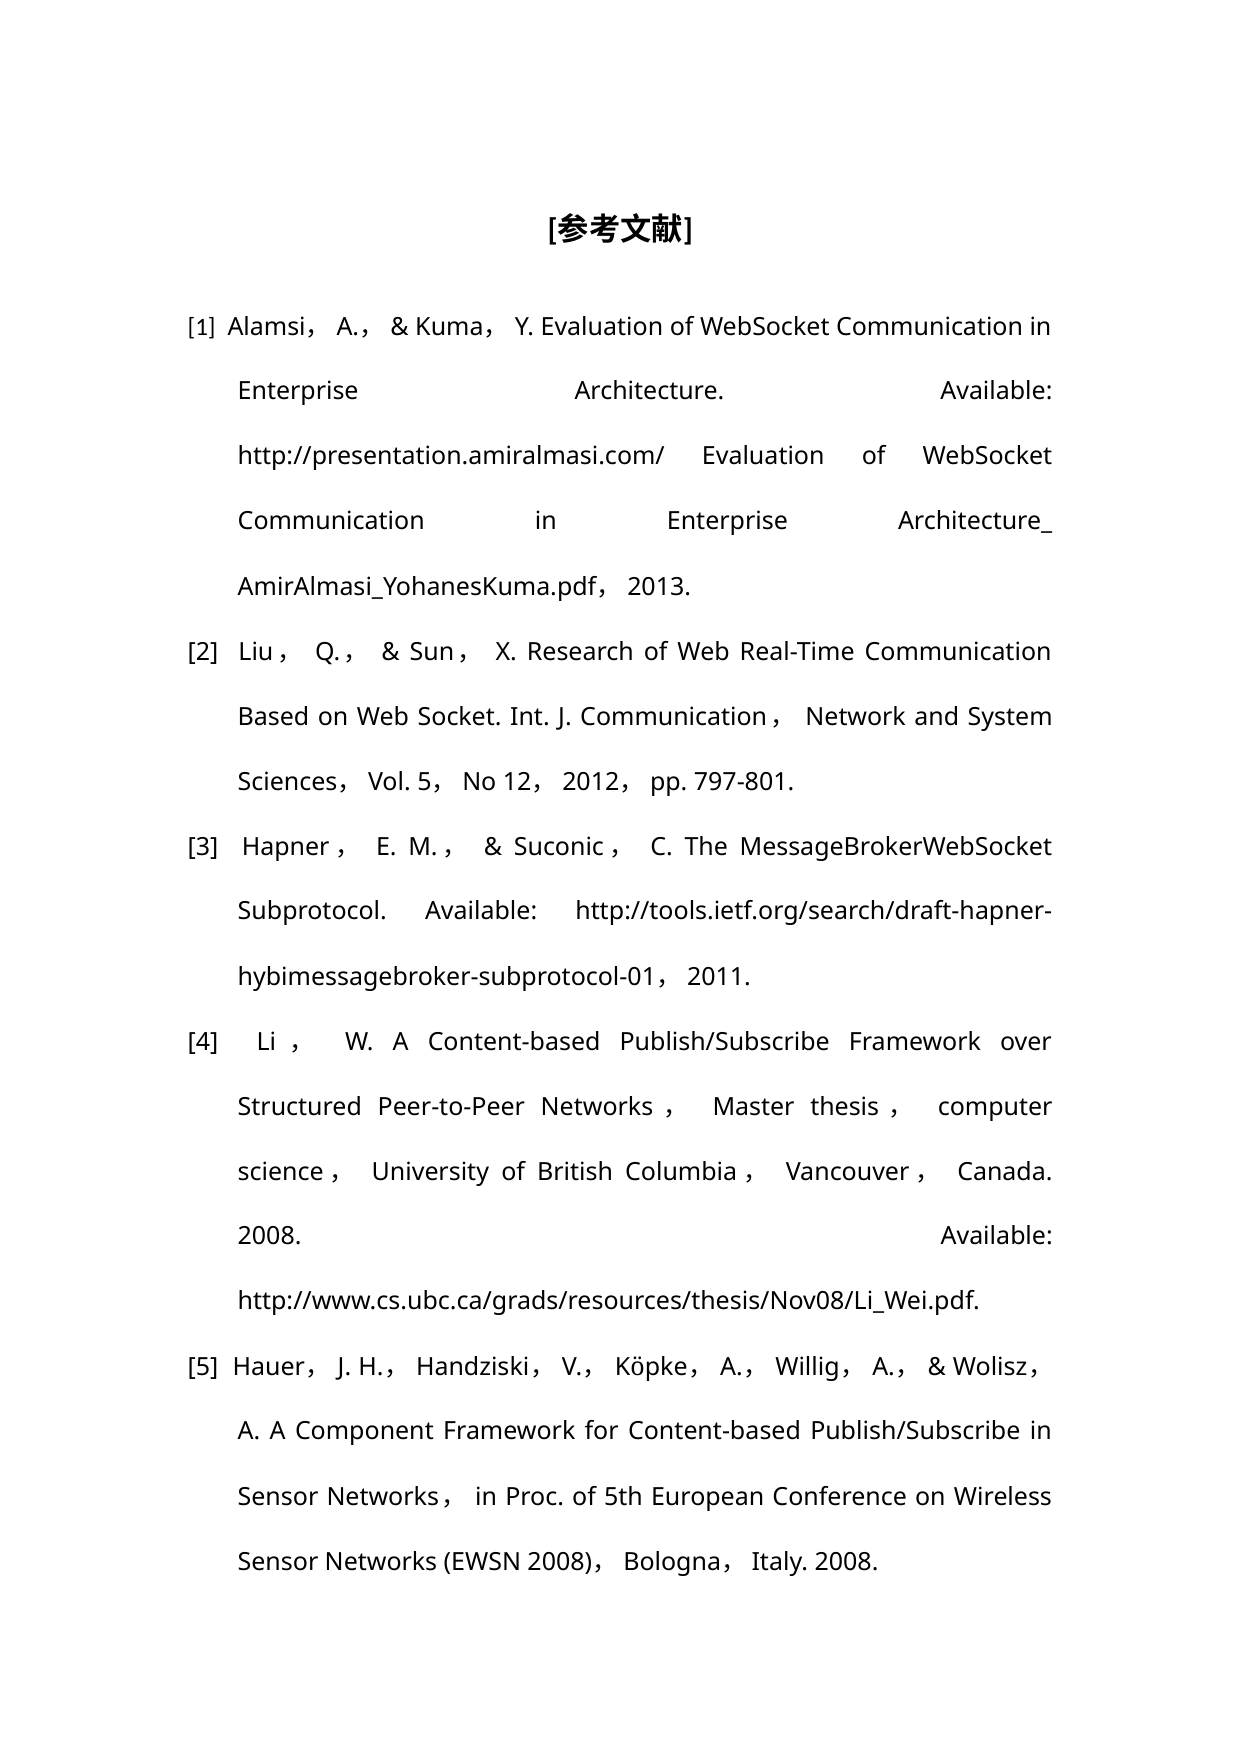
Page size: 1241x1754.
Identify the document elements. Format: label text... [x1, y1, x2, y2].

text [4] Li， W. A Content-based Publish/Subscribe Framework over Structured Peer-to-Peer Networks， Master thesis， computer science， University of British Columbia， Vancouver， Canada. 2008. Available: http://www.cs.ubc.ca/grads/resources/thesis/Nov08/Li_Wei.pdf. [187, 1007, 1053, 1332]
text [1] Alamsi， A.， & Kuma， Y. Evaluation of WebSocket Communication in Enterprise Architecture. Available: http://presentation.amiralmasi.com/ Evaluation of WebSocket Communication in Enterprise Architecture_ AmirAlmasi_YohanesKuma.pdf， 2013. [187, 292, 1053, 617]
text [5] Hauer， J. H.， Handziski， V.， Kӧpke， A.， Willig， A.， & Wolisz， A. A Component Framework for Content-based Publish/Subscribe in Sensor Networks， in Proc. of 5th European Conference on Wireless Sensor Networks (EWSN 2008)， Bologna， Italy. 2008. [187, 1332, 1053, 1592]
text [3] Hapner， E. M.， & Suconic， C. The MessageBrokerWebSocket Subprotocol. Available: http://tools.ietf.org/search/draft-hapner-hybimessagebroker-subprotocol-01， 2011. [187, 812, 1053, 1007]
text [2] Liu， Q.， & Sun， X. Research of Web Real-Time Communication Based on Web Socket. Int. J. Communication， Network and System Sciences， Vol. 5， No 12， 2012， pp. 797-801. [187, 617, 1053, 812]
subtitle [参考文献] [187, 194, 1053, 259]
